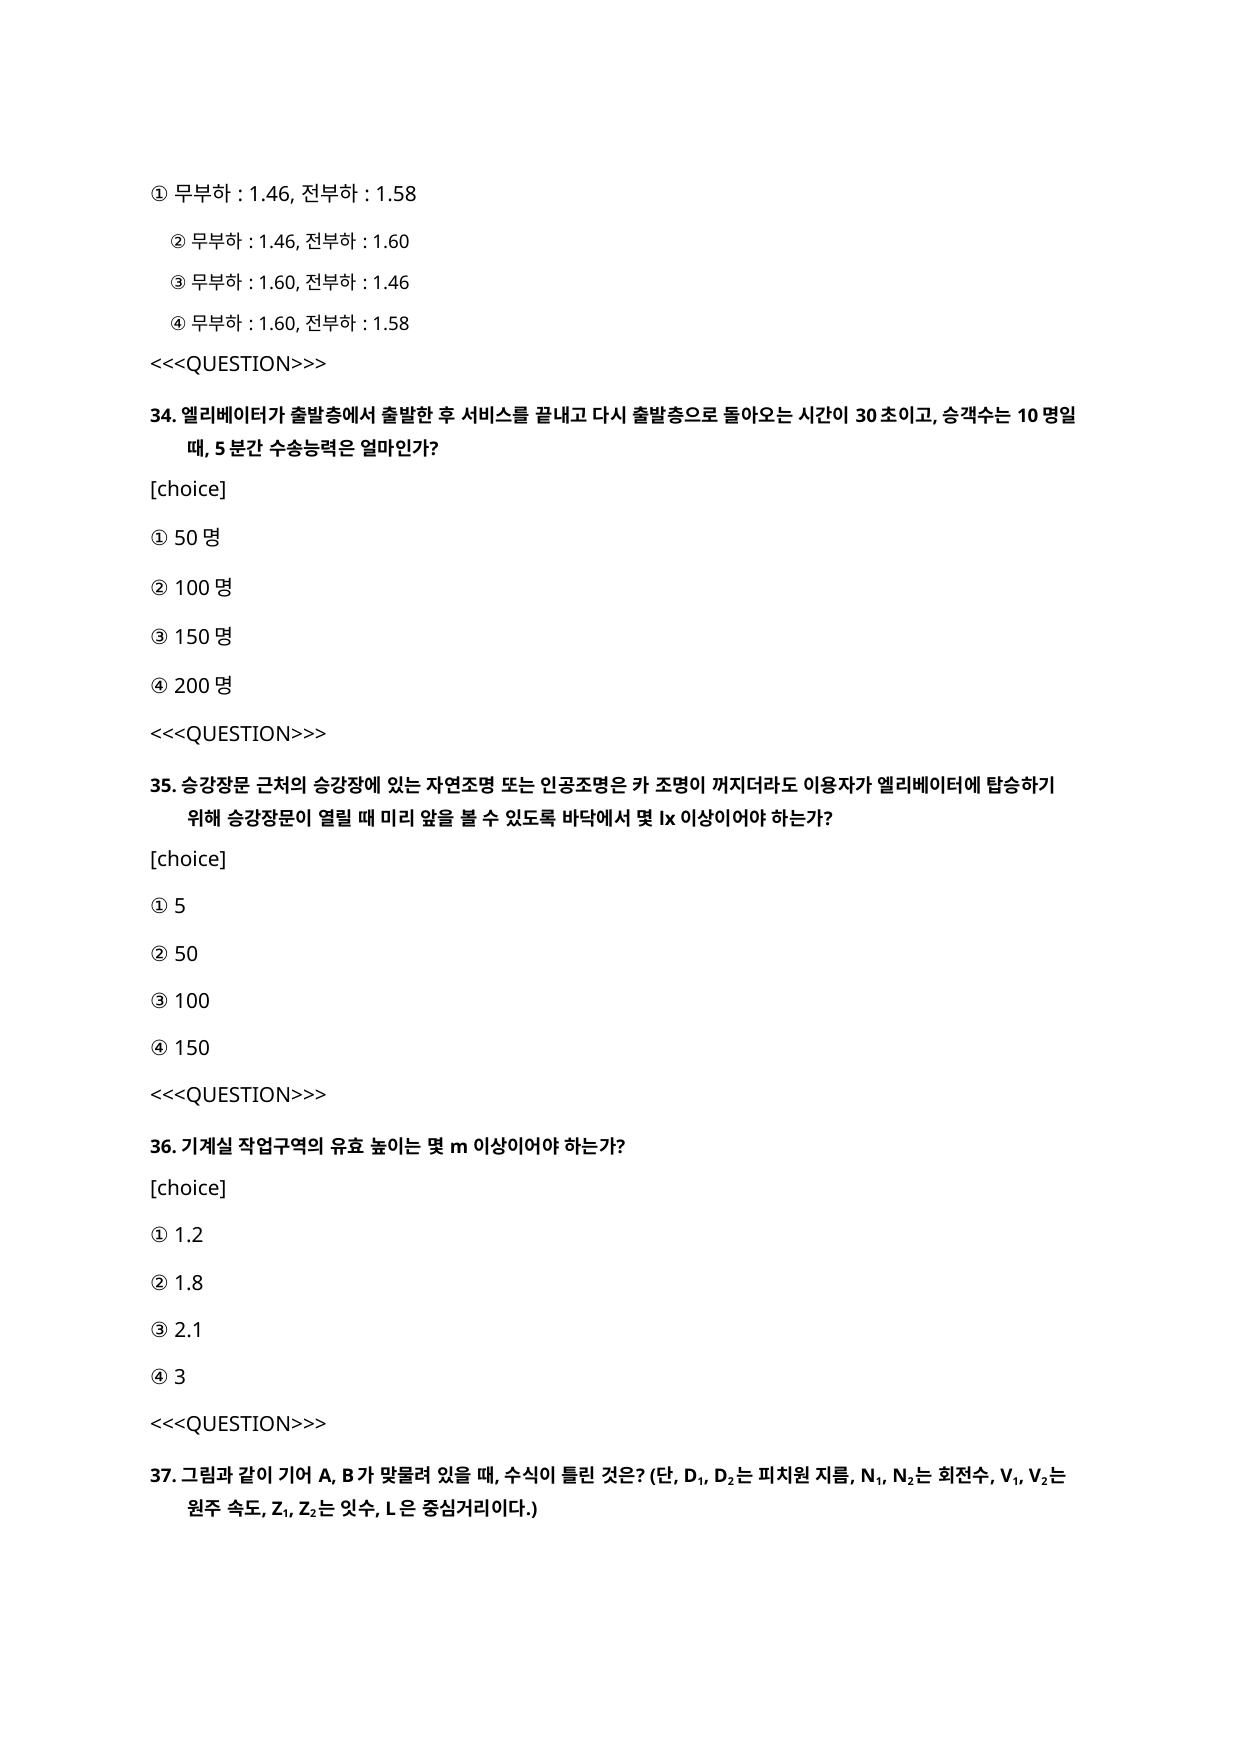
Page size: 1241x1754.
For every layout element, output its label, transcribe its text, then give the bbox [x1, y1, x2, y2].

text [choice] [150, 1173, 1090, 1201]
text ④ 3 [150, 1362, 1090, 1391]
text ③ 2.1 [150, 1315, 1090, 1343]
text ① 50명 [150, 522, 1090, 552]
text ③ 150명 [150, 620, 1090, 651]
text 35. 승강장문 근처의 승강장에 있는 자연조명 또는 인공조명은 카 조명이 꺼지더라도 이용자가 엘리베이터에 탑승하기 위해 승강장문이 열릴 때 미리 앞을 볼 수 있도록 바닥에서 몇 lx 이상이어야 하는가? [150, 771, 1090, 830]
text ③ 100 [150, 986, 1090, 1014]
text ① 무부하 : 1.46, 전부하 : 1.58 [150, 177, 1090, 207]
text ① 5 [150, 891, 1090, 920]
text <<<QUESTION>>> [150, 349, 1090, 378]
text 34. 엘리베이터가 출발층에서 출발한 후 서비스를 끝내고 다시 출발층으로 돌아오는 시간이 30초이고, 승객수는 10명일 때, 5분간 수송능력은 얼마인가? [150, 401, 1090, 461]
text <<<QUESTION>>> [150, 1081, 1090, 1109]
text ② 1.8 [150, 1268, 1090, 1296]
text ③ 무부하 : 1.60, 전부하 : 1.46 [150, 267, 1090, 295]
text 37. 그림과 같이 기어 A, B가 맞물려 있을 때, 수식이 틀린 것은? (단, D1, D2는 피치원 지름, N1, N2는 회전수, V1, V2는 원주 속도, Z1, Z2는 잇수, L은 중심거리이다.) [150, 1461, 1090, 1521]
text ② 100명 [150, 571, 1090, 601]
text ④ 200명 [150, 670, 1090, 700]
text [choice] [150, 474, 1090, 503]
text ④ 150 [150, 1033, 1090, 1062]
text ① 1.2 [150, 1220, 1090, 1249]
text ④ 무부하 : 1.60, 전부하 : 1.58 [150, 308, 1090, 336]
text <<<QUESTION>>> [150, 1409, 1090, 1438]
text <<<QUESTION>>> [150, 719, 1090, 748]
text ② 50 [150, 939, 1090, 967]
text [choice] [150, 844, 1090, 873]
text ② 무부하 : 1.46, 전부하 : 1.60 [150, 227, 1090, 254]
text 36. 기계실 작업구역의 유효 높이는 몇 m 이상이어야 하는가? [150, 1132, 1090, 1159]
